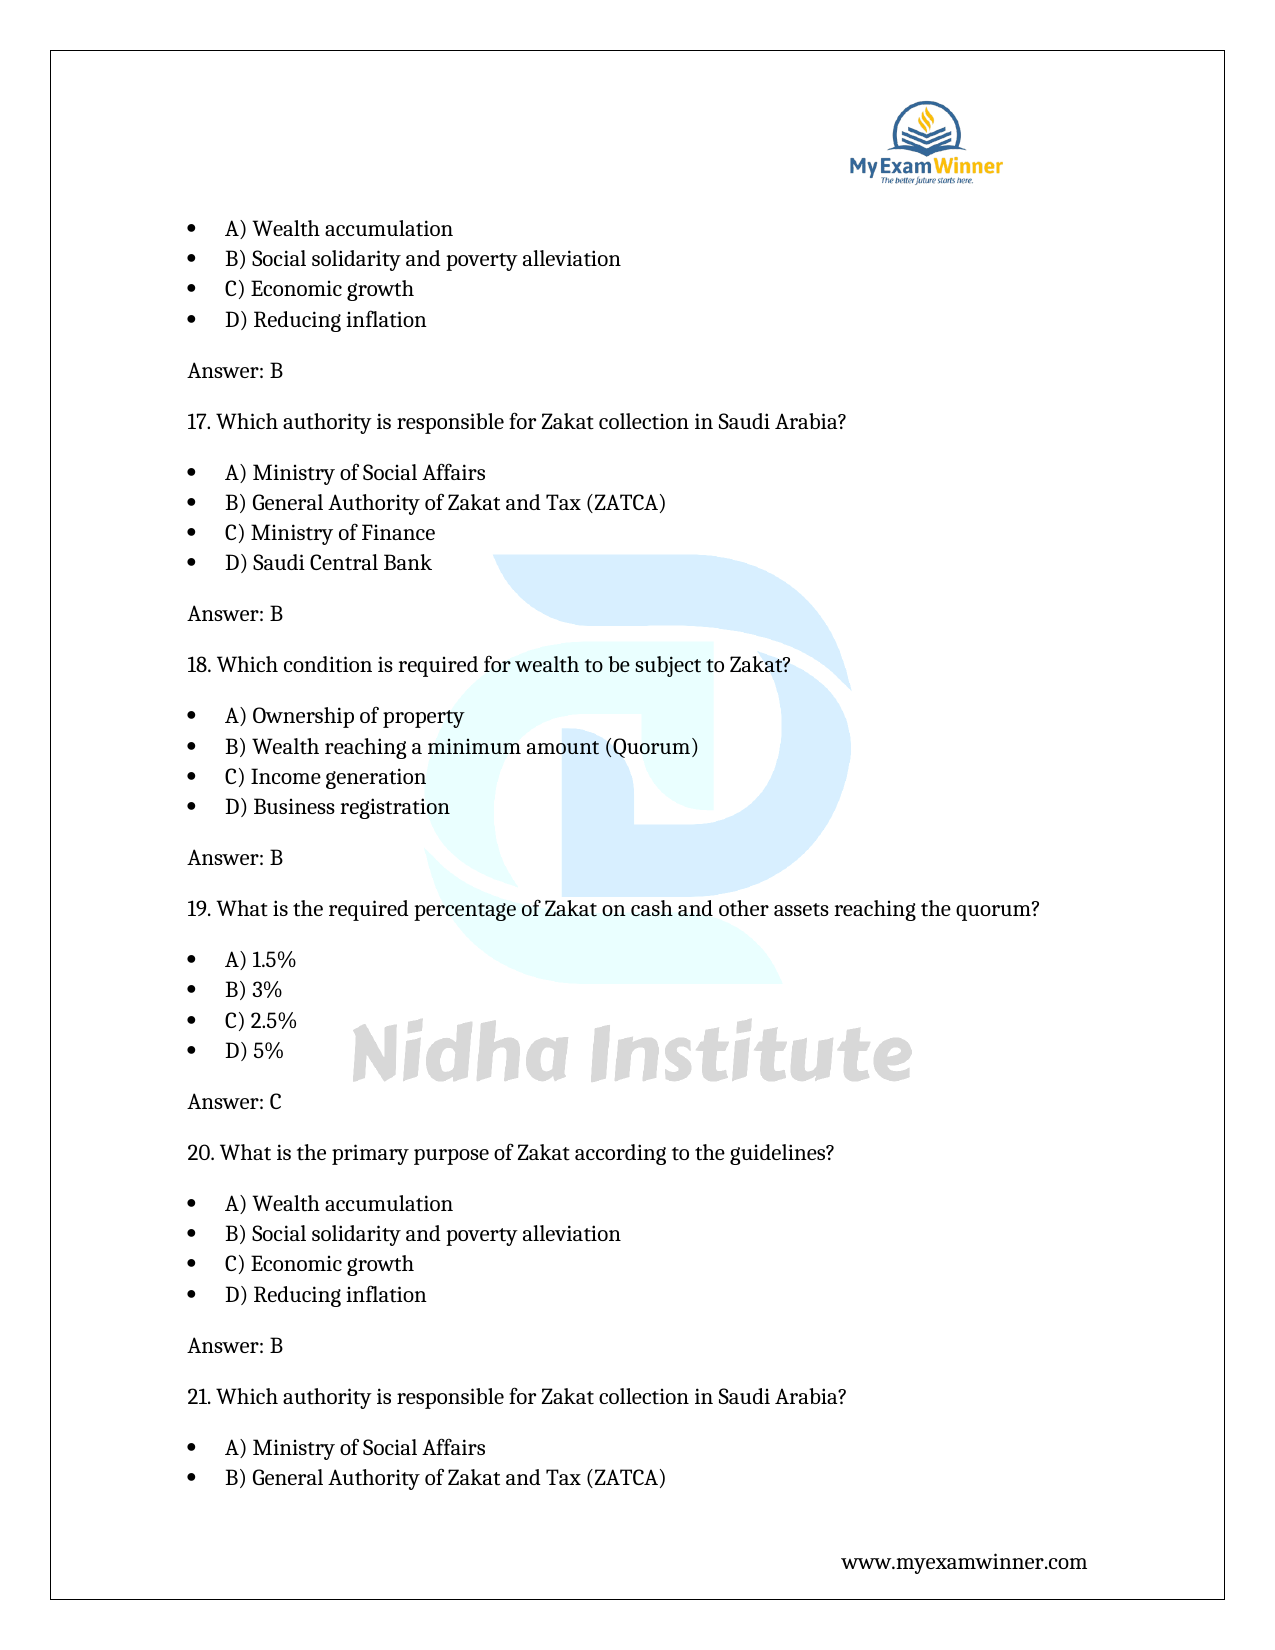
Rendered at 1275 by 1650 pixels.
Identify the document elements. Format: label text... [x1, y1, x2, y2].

list C) Economic growth [187, 276, 1087, 303]
text Answer: B [187, 601, 1087, 628]
list C) Economic growth [187, 1251, 1087, 1278]
list A) Wealth accumulation [187, 216, 1087, 242]
list A) Ownership of property [187, 703, 1087, 730]
list C) Income generation [187, 764, 1087, 790]
list D) Reducing inflation [187, 306, 1087, 333]
list C) 2.5% [187, 1007, 1087, 1034]
list B) Wealth reaching a minimum amount (Quorum) [187, 733, 1087, 760]
text Answer: B [187, 357, 1087, 384]
list A) Wealth accumulation [187, 1191, 1087, 1217]
list D) Reducing inflation [187, 1281, 1087, 1308]
list B) Social solidarity and poverty alleviation [187, 1221, 1087, 1247]
list B) Social solidarity and poverty alleviation [187, 246, 1087, 272]
list C) Ministry of Finance [187, 520, 1087, 546]
text Answer: B [187, 845, 1087, 871]
text 18. Which condition is required for wealth to be subject to Zakat? [187, 652, 1087, 679]
text Answer: B [187, 1332, 1087, 1359]
list B) 3% [187, 977, 1087, 1004]
text 20. What is the primary purpose of Zakat according to the guidelines? [187, 1140, 1087, 1166]
text 21. Which authority is responsible for Zakat collection in Saudi Arabia? [187, 1383, 1087, 1410]
text 17. Which authority is responsible for Zakat collection in Saudi Arabia? [187, 408, 1087, 435]
list D) Saudi Central Bank [187, 550, 1087, 577]
list A) Ministry of Social Affairs [187, 1434, 1087, 1461]
picture [765, 75, 1088, 216]
list B) General Authority of Zakat and Tax (ZATCA) [187, 490, 1087, 516]
text Answer: C [187, 1089, 1087, 1115]
list D) Business registration [187, 794, 1087, 820]
list D) 5% [187, 1038, 1087, 1064]
text 19. What is the required percentage of Zakat on cash and other assets reaching the quorum? [187, 896, 1087, 922]
list A) 1.5% [187, 947, 1087, 973]
list A) Ministry of Social Affairs [187, 459, 1087, 486]
list B) General Authority of Zakat and Tax (ZATCA) [187, 1465, 1087, 1491]
